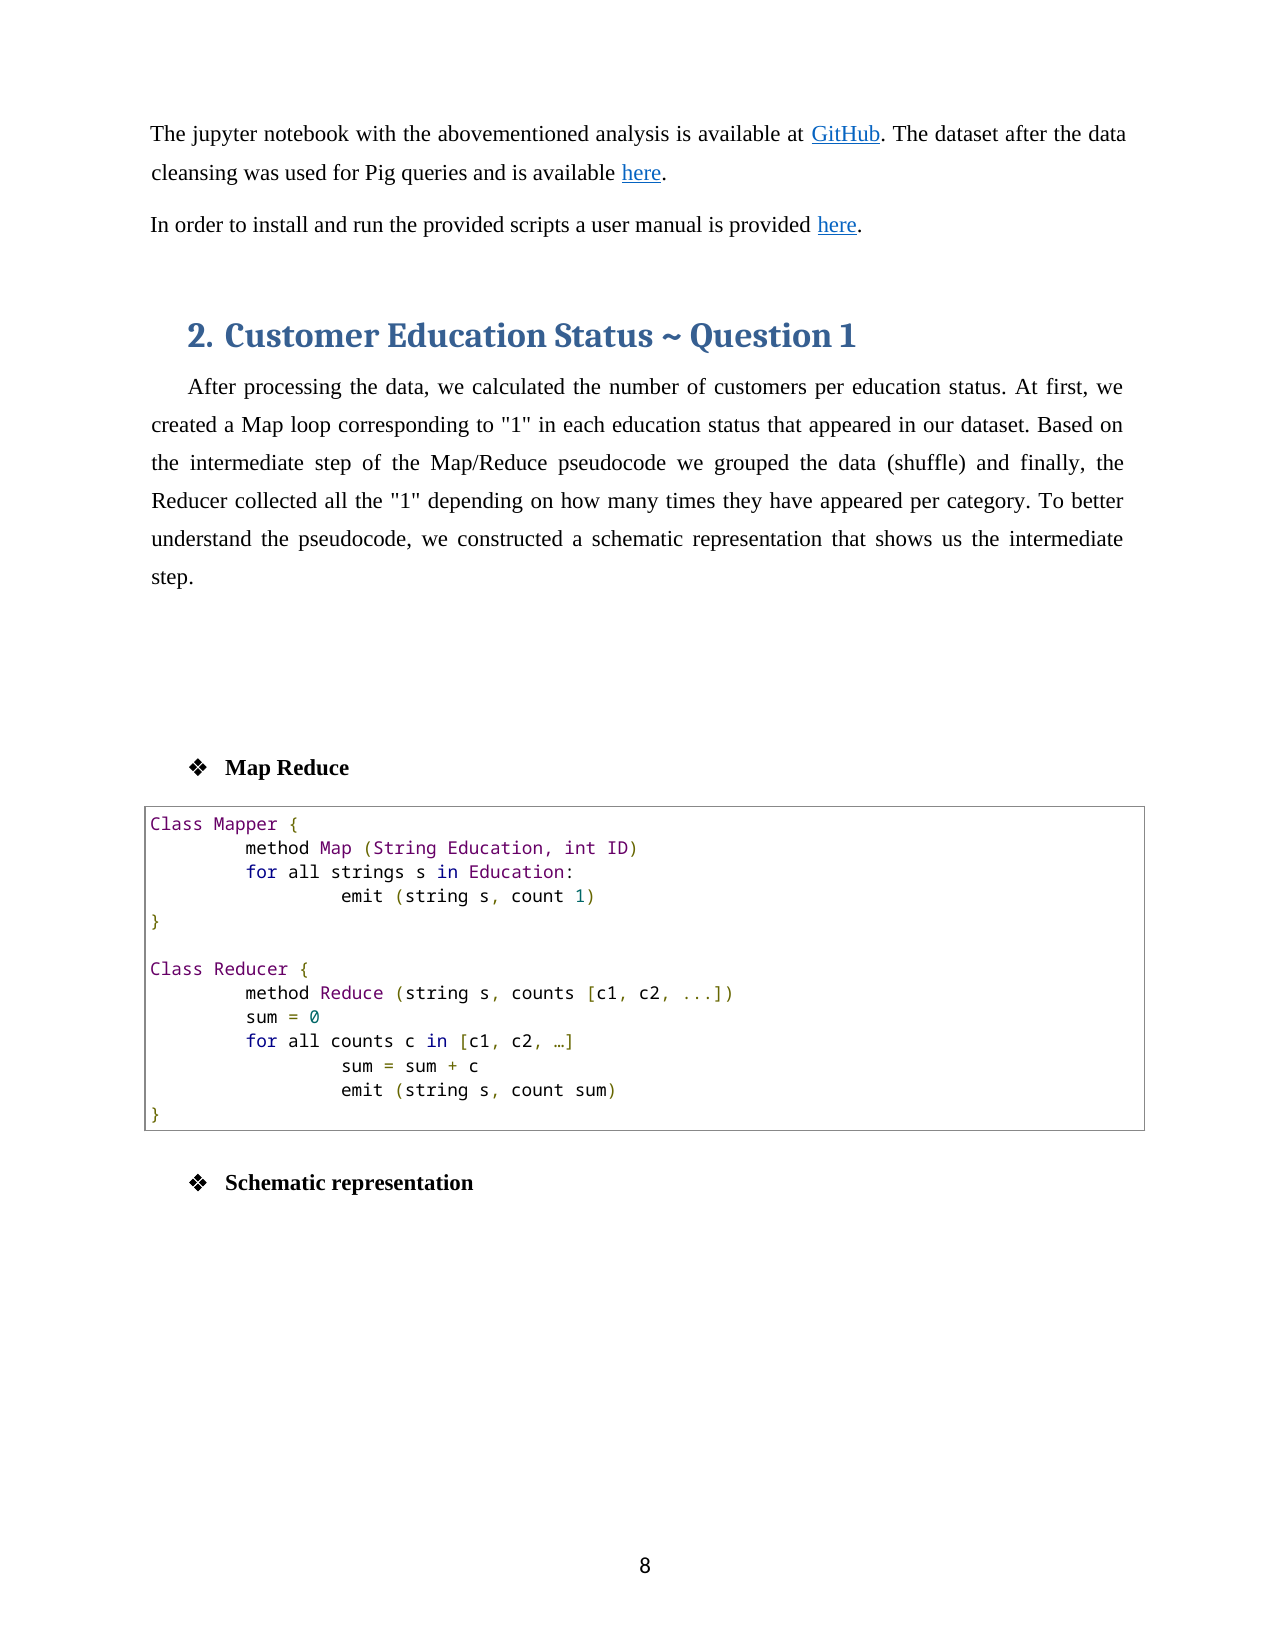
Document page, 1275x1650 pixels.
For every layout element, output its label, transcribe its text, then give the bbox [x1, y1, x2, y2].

text sum = 0 [150, 1005, 1140, 1029]
list Schematic representation [187, 1169, 1125, 1196]
text After processing the data, we calculated the number of customers per education status. At first, we created a Map loop corresponding to "1" in each education status that appeared in our dataset. Based on the intermediate step of the Map/Reduce pseudocode we grouped the data (shuffle) and finally, the Reducer collected all the "1" depending on how many times they have appeared per category. To better understand the pseudocode, we constructed a schematic representation that shows us the intermediate step. [151, 373, 1125, 590]
text method Reduce (string s, counts [c1, c2, ...]) [150, 981, 1140, 1005]
list Map Reduce [187, 754, 1125, 780]
text emit (string s, count sum) [150, 1077, 1140, 1096]
text method Map (String Education, int ID) [150, 836, 1140, 860]
text emit (string s, count 1) [150, 884, 1140, 908]
text sum = sum + c [150, 1053, 1140, 1077]
text Class Mapper { [146, 807, 1144, 836]
text The jupyter notebook with the abovementioned analysis is available at GitHub. The dataset after the data cleansing was used for Pig queries and is available here. [150, 120, 1127, 186]
text for all strings s in Education: [150, 860, 1140, 884]
text for all counts c in [c1, c2, …] [150, 1029, 1140, 1053]
text } [146, 1096, 1144, 1130]
text Class Reducer { [150, 956, 1140, 981]
subtitle Customer Education Status ~ Question 1 [187, 315, 1125, 356]
text } [150, 908, 1140, 932]
text In order to install and run the provided scripts a user manual is provided here. [150, 211, 1127, 238]
